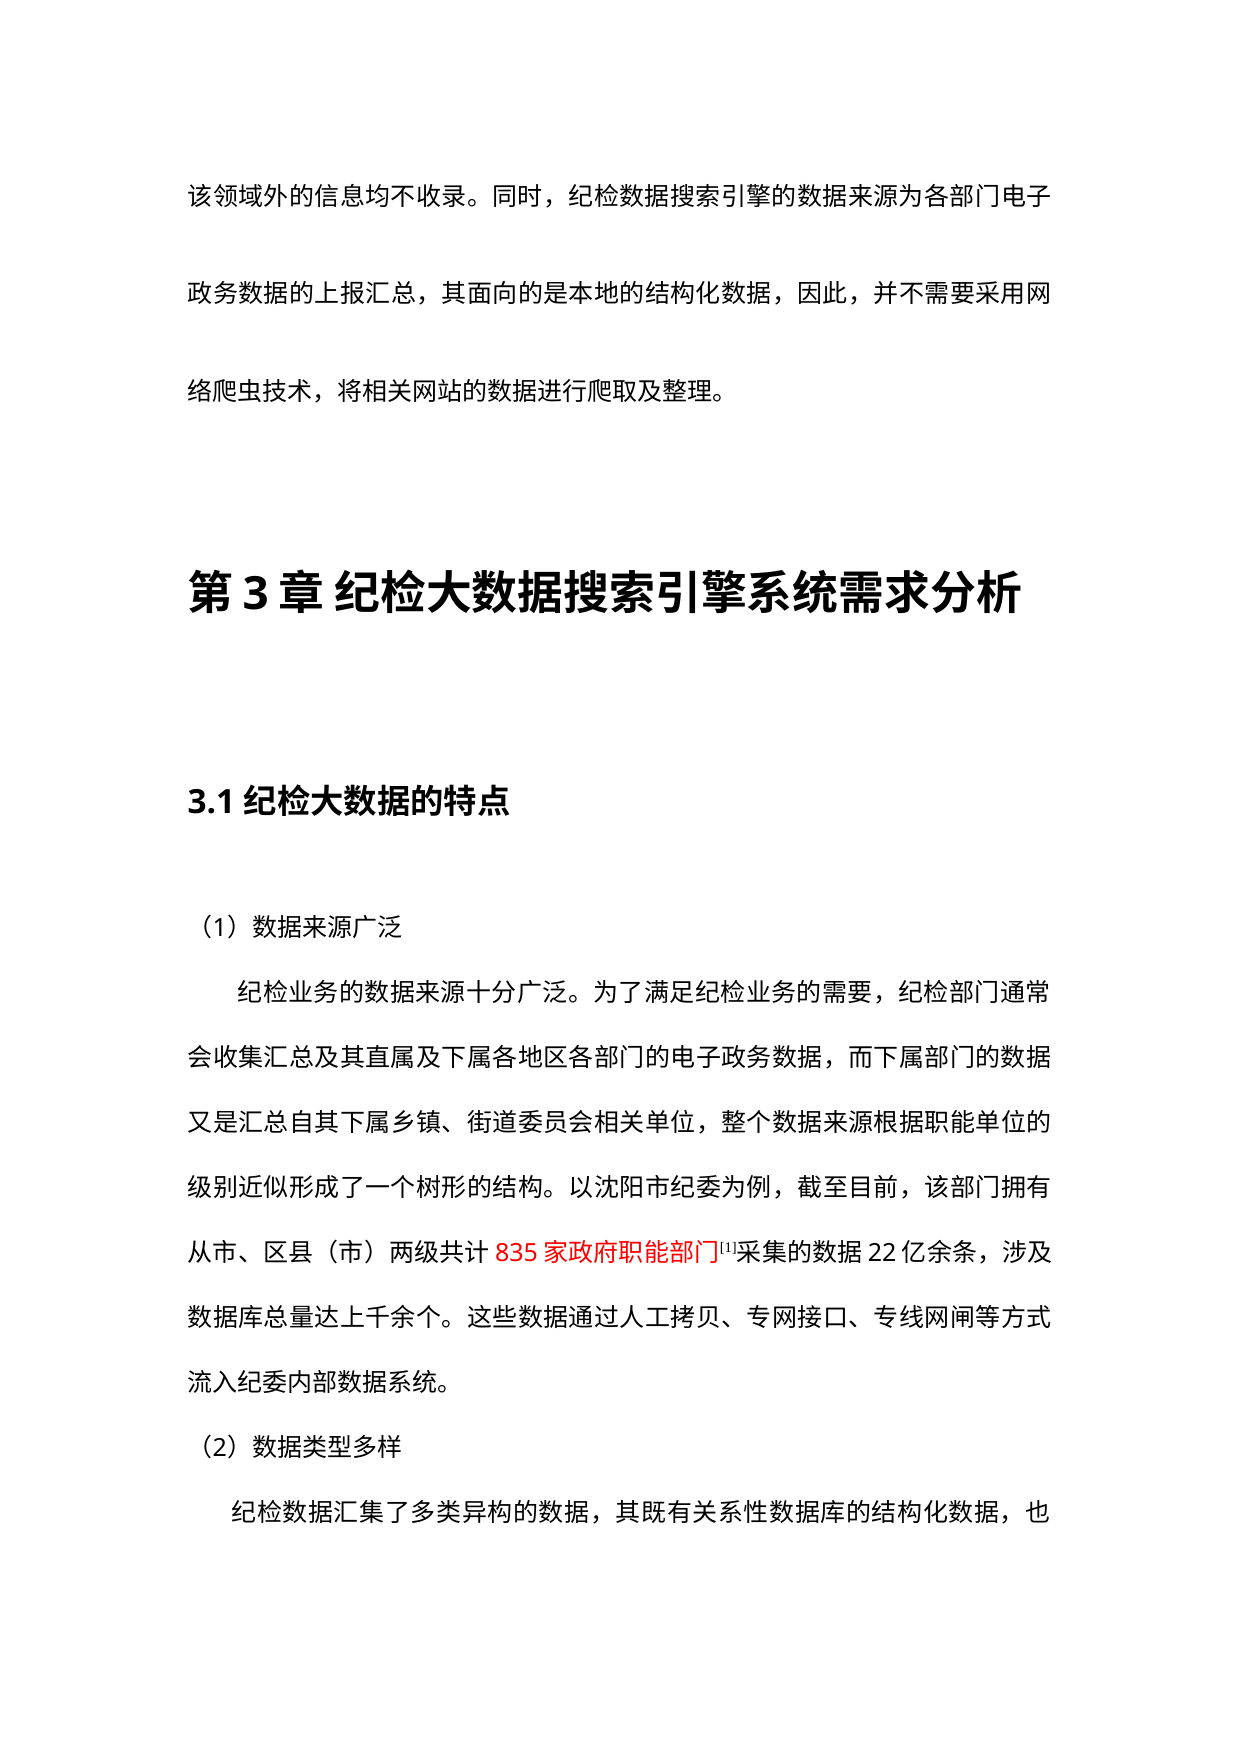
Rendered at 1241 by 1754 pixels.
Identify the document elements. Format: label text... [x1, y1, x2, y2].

subtitle 3.1 纪检大数据的特点 [187, 766, 1053, 831]
subtitle 第3章 纪检大数据搜索引擎系统需求分析 [187, 541, 1053, 638]
text （1）数据来源广泛 [187, 893, 1053, 958]
text 纪检业务的数据来源十分广泛。为了满足纪检业务的需要，纪检部门通常会收集汇总及其直属及下属各地区各部门的电子政务数据，而下属部门的数据又是汇总自其下属乡镇、街道委员会相关单位，整个数据来源根据职能单位的级别近似形成了一个树形的结构。以沈阳市纪委为例，截至目前，该部门拥有从市、区县（市）两级共计835家政府职能部门[1]采集的数据22亿余条，涉及数据库总量达上千余个。这些数据通过人工拷贝、专网接口、专线网闸等方式流入纪委内部数据系统。 [187, 958, 1053, 1413]
text （2）数据类型多样 [187, 1413, 1053, 1478]
